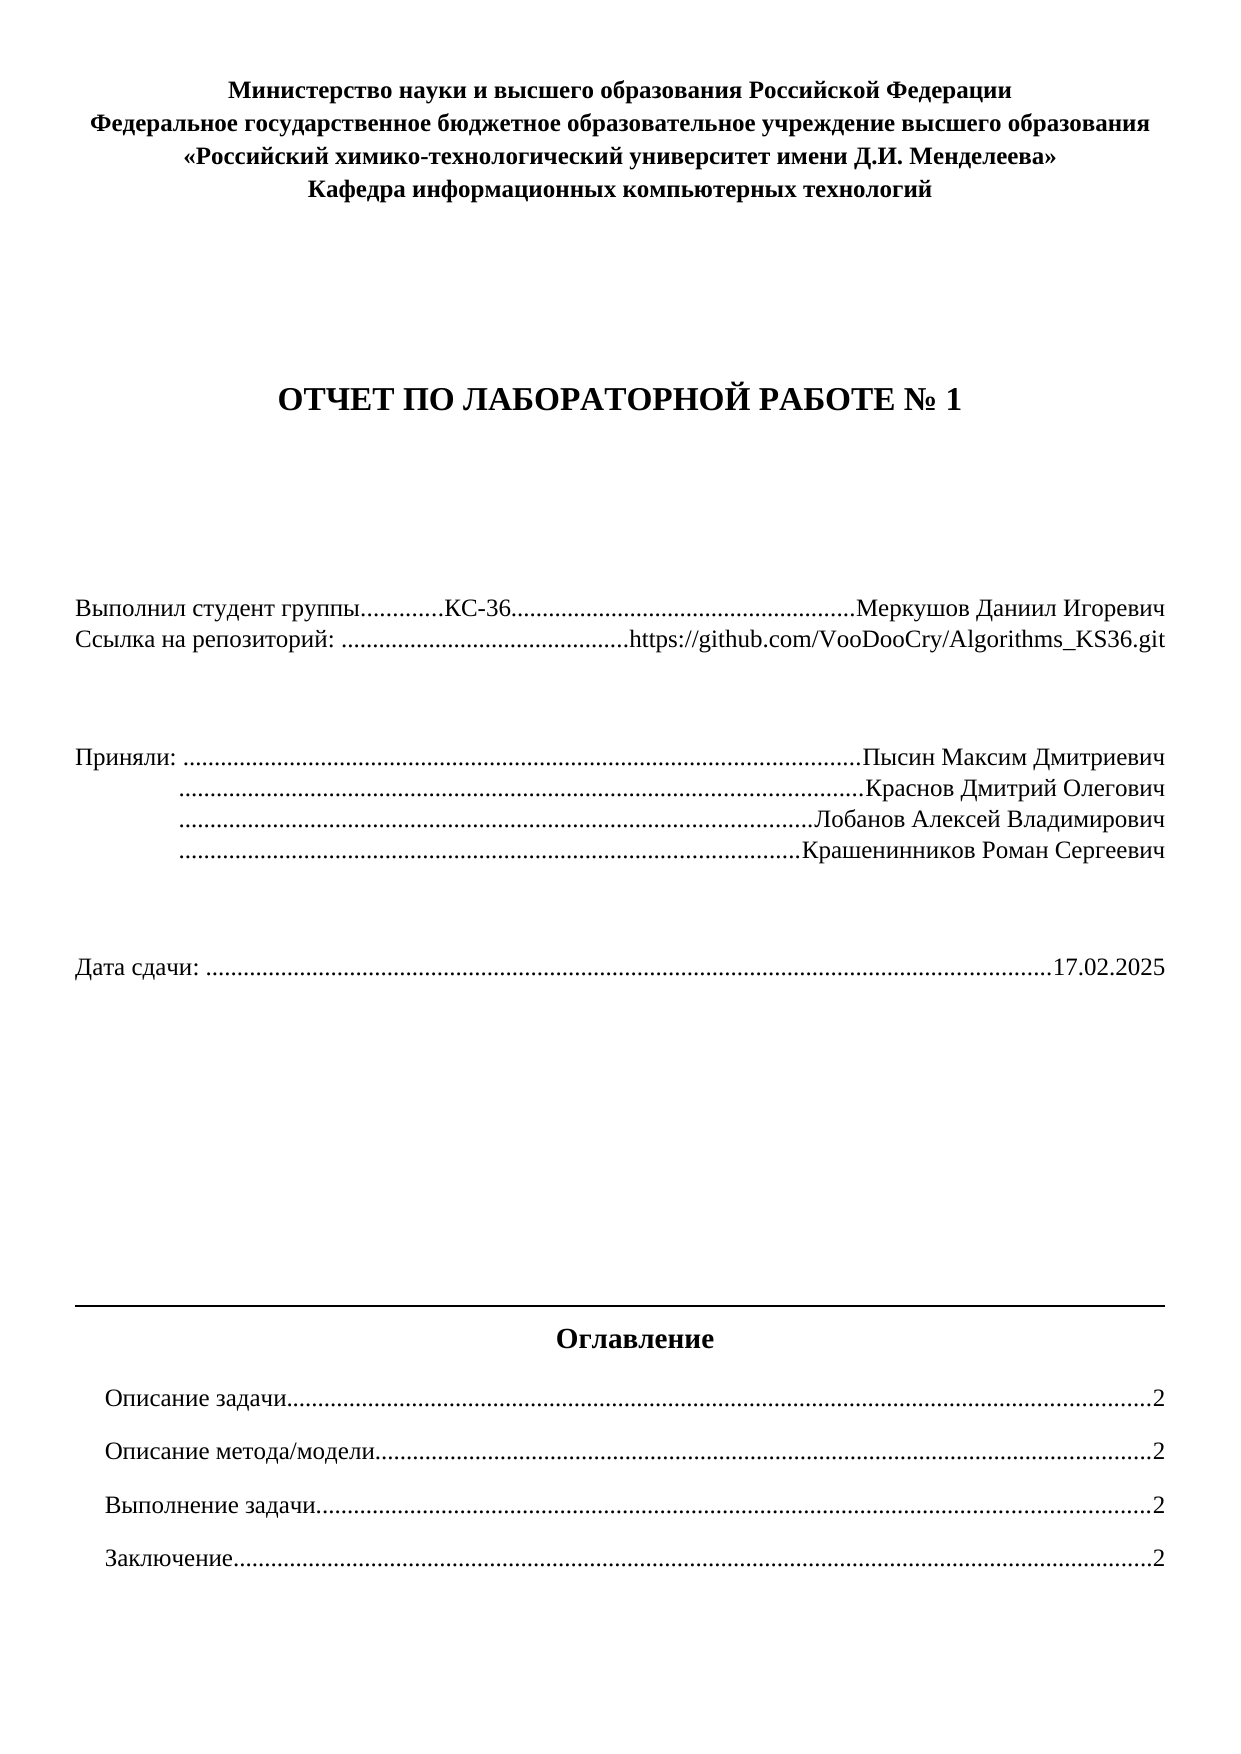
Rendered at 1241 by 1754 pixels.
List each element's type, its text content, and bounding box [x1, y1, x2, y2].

text Выполнил студент группы КС-36 Меркушов Даниил Игоревич [75, 593, 1165, 622]
text Кафедра информационных компьютерных технологий [75, 174, 1165, 203]
text Крашенинников Роман Сергеевич [75, 835, 1165, 864]
text «Российский химико-технологический университет имени Д.И. Менделеева» [75, 141, 1165, 170]
text Федеральное государственное бюджетное образовательное учреждение высшего образования [75, 108, 1165, 137]
text Приняли: Пысин Максим Дмитриевич [75, 742, 1165, 771]
text Краснов Дмитрий Олегович [75, 773, 1165, 802]
text Министерство науки и высшего образования Российской Федерации [75, 75, 1165, 104]
text Дата сдачи: 17.02.2025 [75, 952, 1165, 981]
text ОТЧЕТ ПО ЛАБОРАТОРНОЙ РАБОТЕ № 1 [75, 379, 1165, 418]
text Лобанов Алексей Владимирович [75, 804, 1165, 833]
text Ссылка на репозиторий: https://github.com/VooDooCry/Algorithms_KS36.git [75, 624, 1165, 653]
